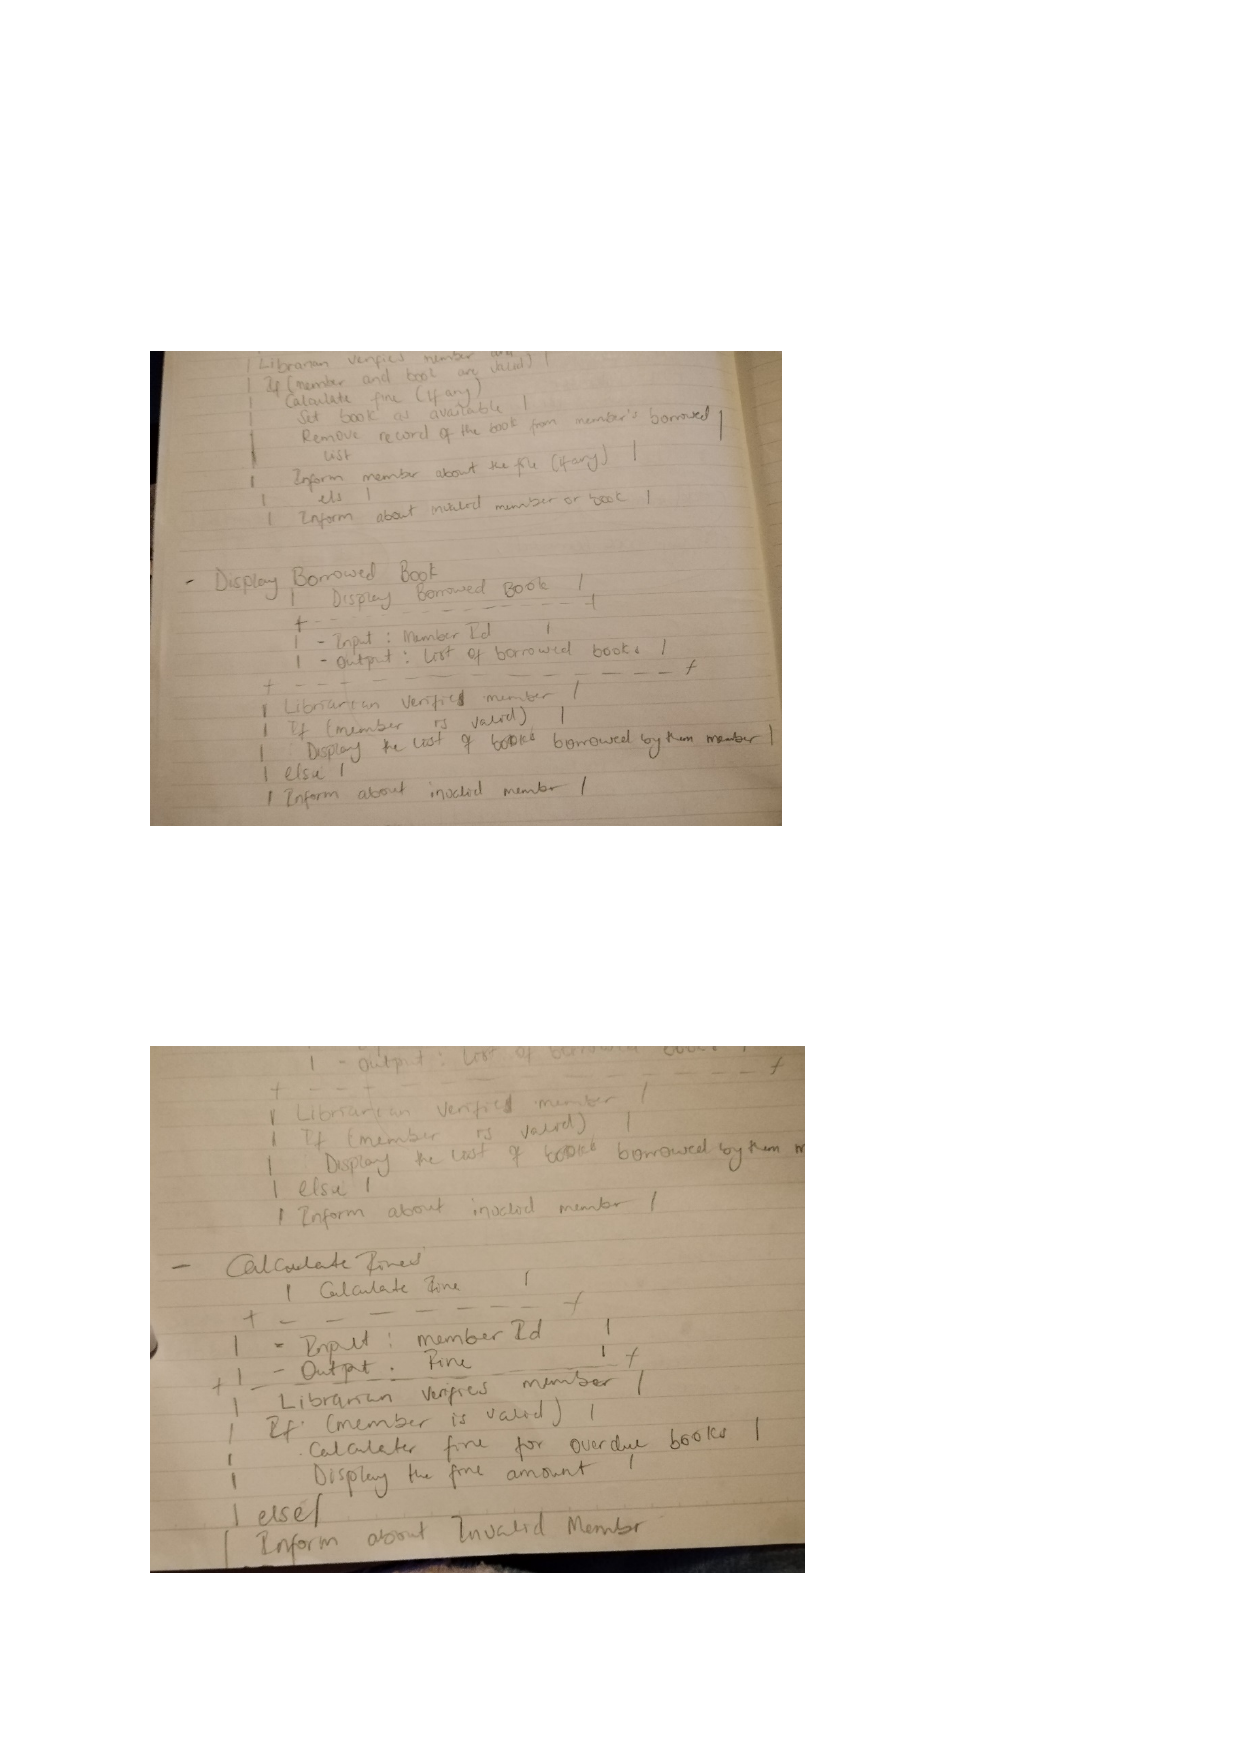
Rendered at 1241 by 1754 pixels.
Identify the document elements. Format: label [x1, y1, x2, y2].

picture [150, 351, 782, 826]
picture [150, 1046, 805, 1573]
